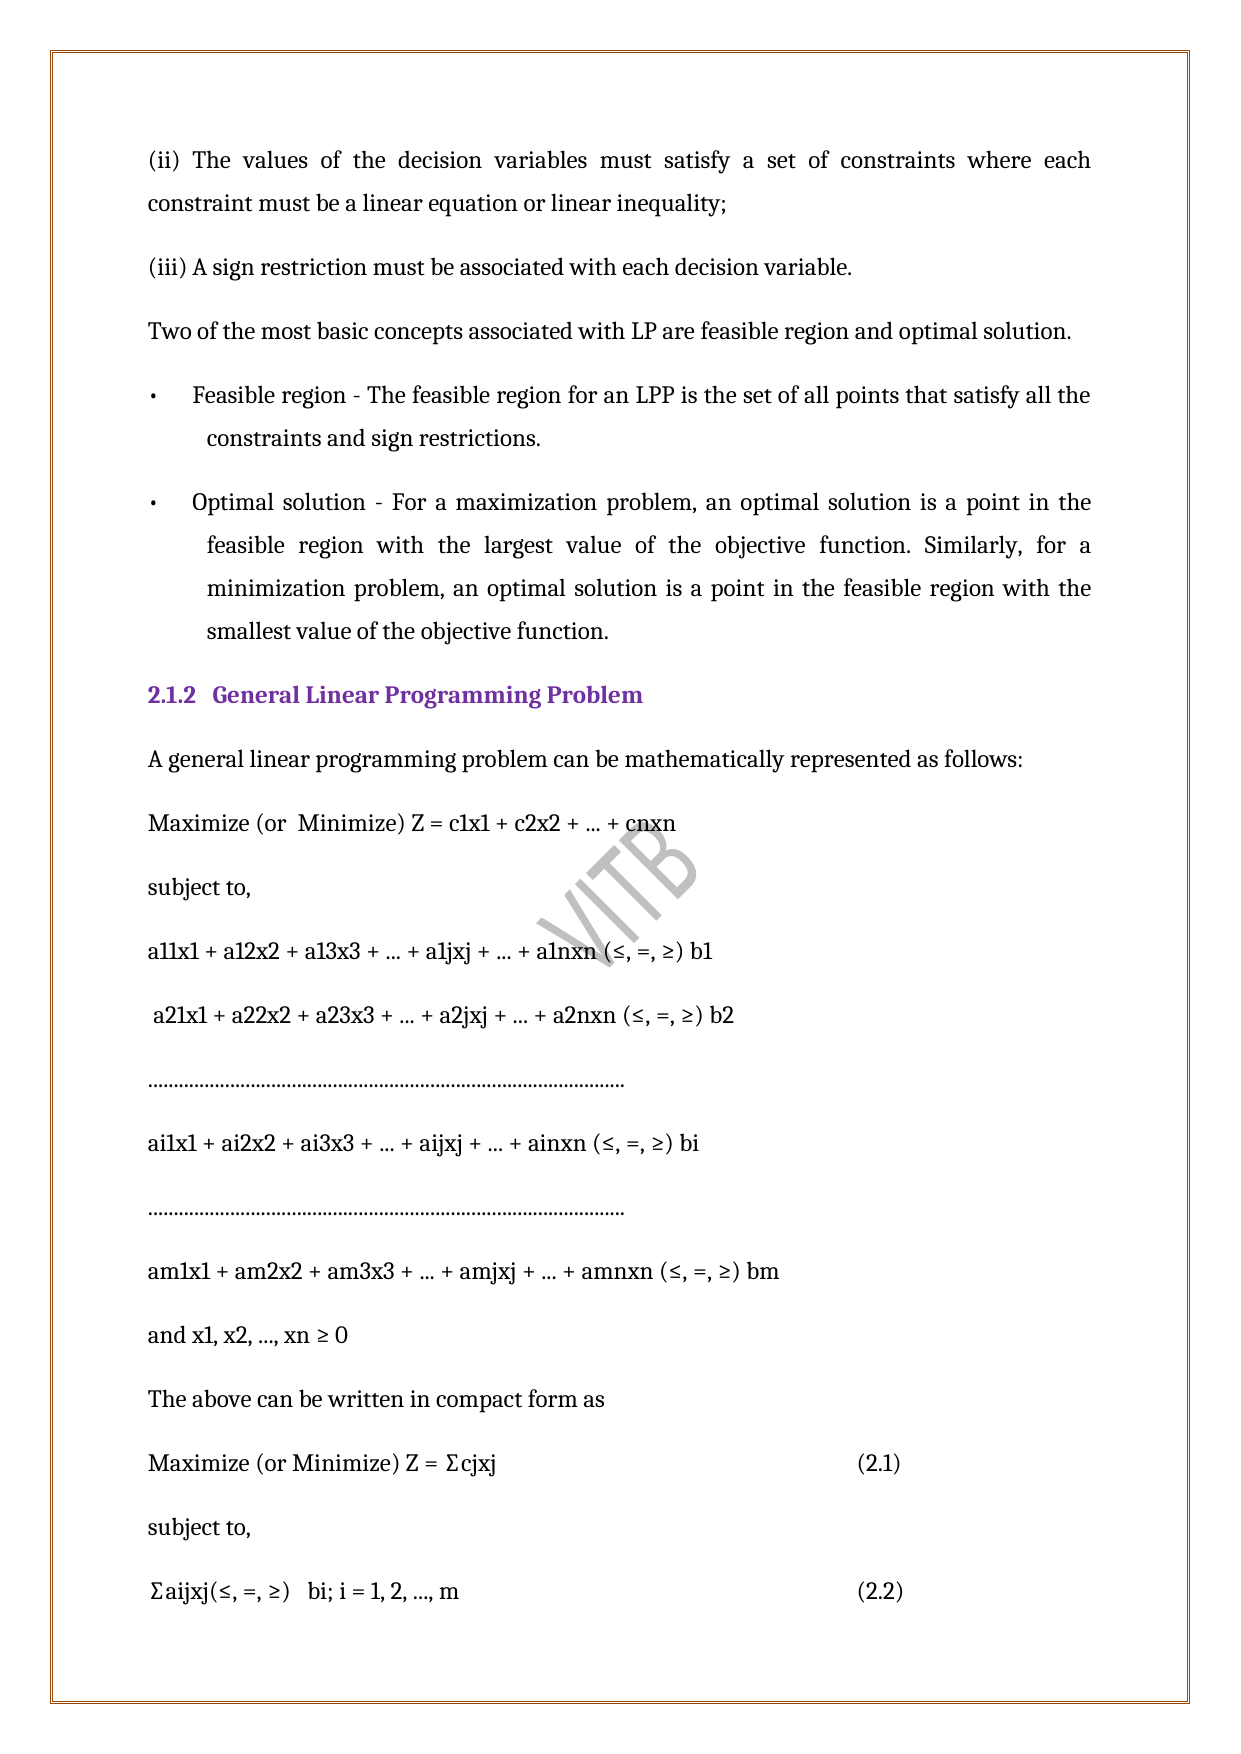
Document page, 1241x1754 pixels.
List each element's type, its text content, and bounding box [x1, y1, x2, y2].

text a21x1 + a22x2 + a23x3 + ... + a2jxj + ... + a2nxn (≤, =, ≥) b2 [148, 1001, 1093, 1030]
text ai1x1 + ai2x2 + ai3x3 + ... + aijxj + ... + ainxn (≤, =, ≥) bi [148, 1129, 1093, 1158]
text A general linear programming problem can be mathematically represented as follows: [148, 745, 1093, 774]
text ............................................................................................. [148, 1193, 1093, 1222]
text • Feasible region - The feasible region for an LPP is the set of all points that satisfy all the constraints and sign restrictions. [148, 381, 1093, 453]
text 2.1.2 General Linear Programming Problem [148, 681, 1093, 710]
text Two of the most basic concepts associated with LP are feasible region and optimal solution. [148, 317, 1093, 346]
text ............................................................................................. [148, 1065, 1093, 1094]
text and x1, x2, ..., xn ≥ 0 [148, 1321, 1093, 1349]
text subject to, [148, 873, 1093, 902]
text am1x1 + am2x2 + am3x3 + ... + amjxj + ... + amnxn (≤, =, ≥) bm [148, 1257, 1093, 1286]
text subject to, [148, 1513, 1093, 1541]
text (ii) The values of the decision variables must satisfy a set of constraints where each constraint must be a linear equation or linear inequality; [148, 146, 1093, 218]
text • Optimal solution - For a maximization problem, an optimal solution is a point in the feasible region with the largest value of the objective function. Similarly, for a minimization problem, an optimal solution is a point in the feasible region with the smallest value of the objective function. [148, 488, 1093, 646]
text Maximize (or Minimize) Z = ∑cjxj (2.1) [148, 1449, 1093, 1477]
text The above can be written in compact form as [148, 1385, 1093, 1413]
text a11x1 + a12x2 + a13x3 + ... + a1jxj + ... + a1nxn (≤, =, ≥) b1 [148, 937, 1093, 966]
text (iii) A sign restriction must be associated with each decision variable. [148, 253, 1093, 282]
text ∑aijxj(≤, =, ≥) bi; i = 1, 2, ..., m (2.2) [148, 1577, 1093, 1605]
text Maximize (or Minimize) Z = c1x1 + c2x2 + ... + cnxn [148, 809, 1093, 838]
